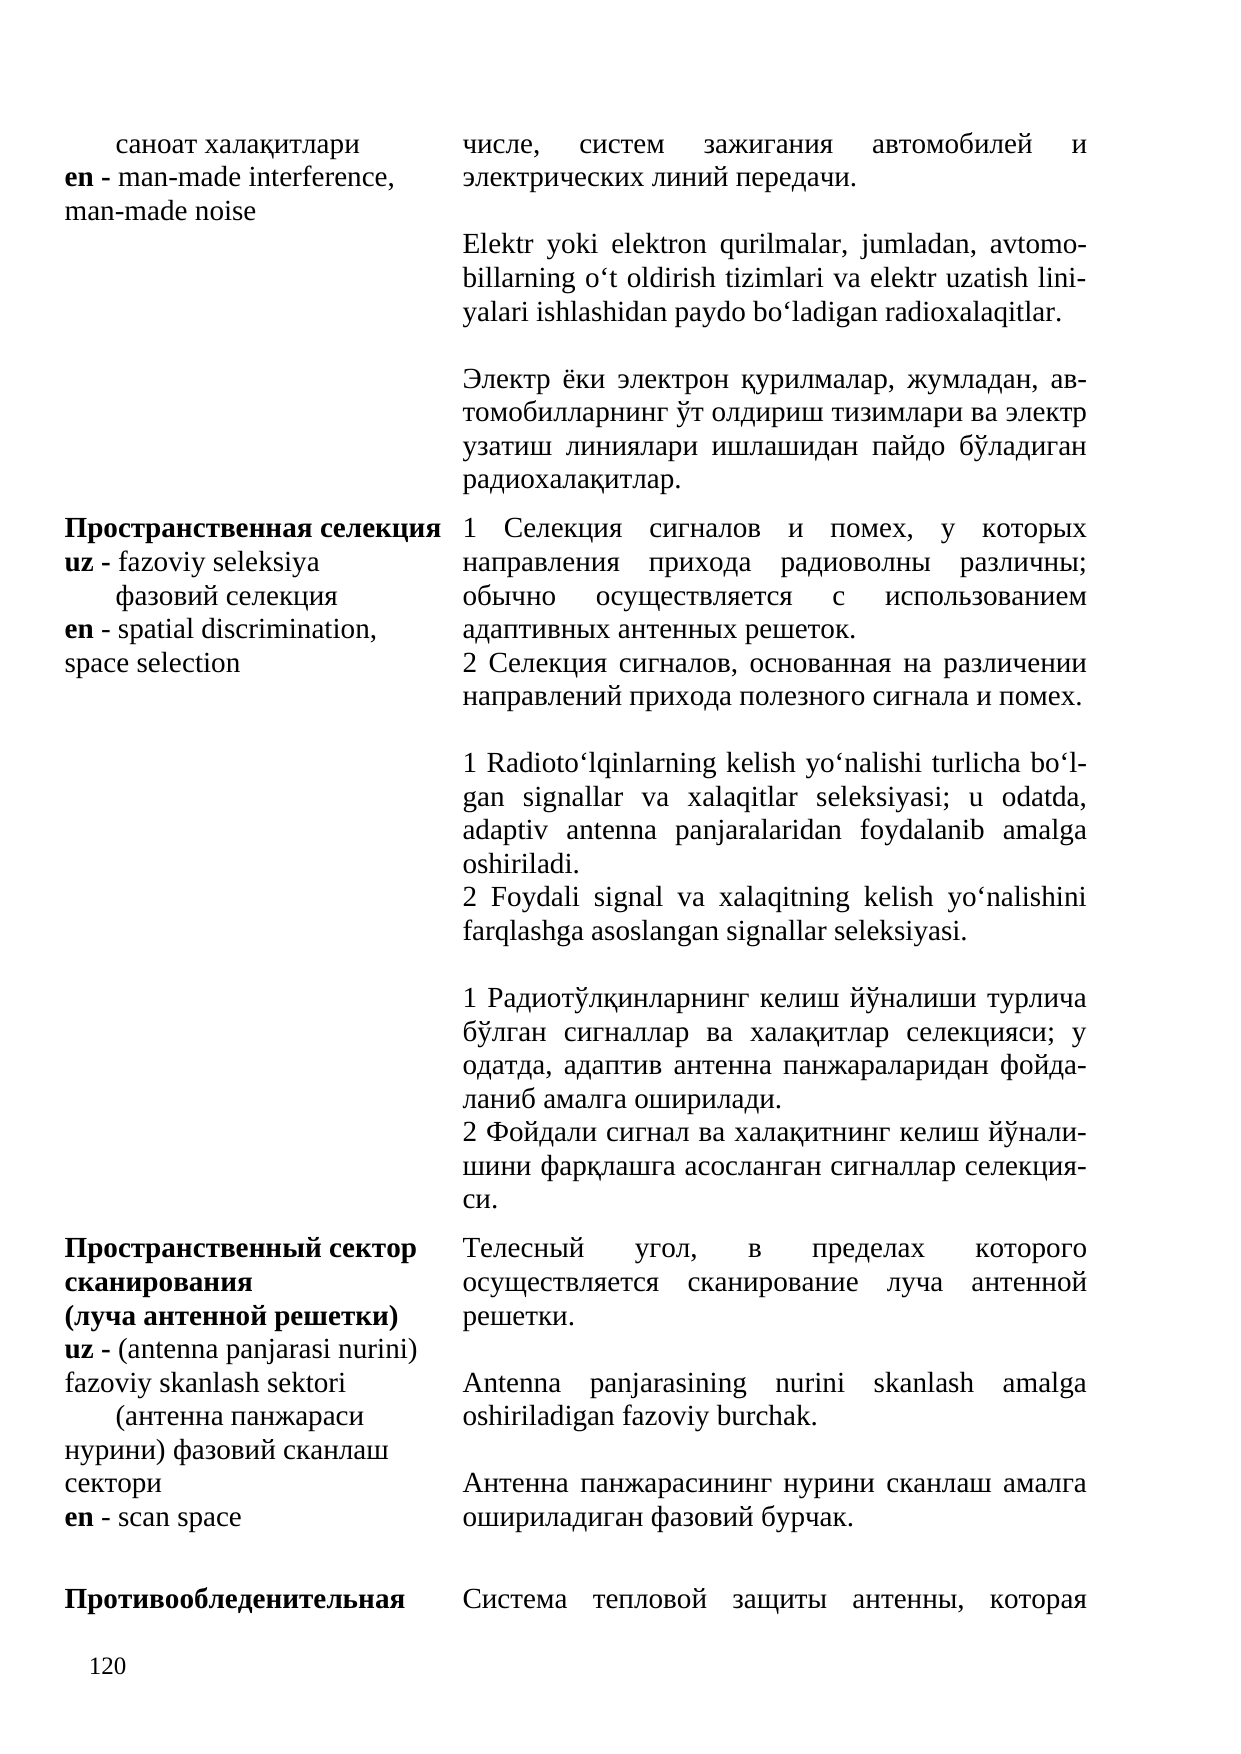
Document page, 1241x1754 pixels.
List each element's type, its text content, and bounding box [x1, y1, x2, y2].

table_cell Телесный угол, в пределах которого осуществляется сканирование луча антенной решетки. Antenna panjarasining nurini skanlash amalga oshiriladigan fazoviy burchak. Антенна панжарасининг нурини сканлаш амалга ошириладиган фазовий бурчак. [454, 1223, 1095, 1574]
table_cell Пространственный сектор сканирования (луча антенной решетки) uz - (antenna panjarasi nurini) fazoviy skanlash sektori (антенна панжараси нурини) фазовий сканлаш сектори en - scan space [57, 1223, 454, 1574]
table_cell Пространственная селекция uz - fazoviy seleksiya фазовий селекция en - spatial discrimination, space selection [57, 503, 454, 1223]
table_cell Противообледенительная система uz - muzlatishga qarshi tizim музлатишга қарши тизим en - antiicing system [57, 1574, 454, 1623]
table_cell 1 Селекция сигналов и помех, у которых направления прихода радиоволны различны; обычно осуществляется с использованием адаптивных антенных решеток. 2 Селекция сигналов, основанная на различении направлений прихода полезного сигнала и помех. 1 Radioto‘lqinlarning kelish yo‘nalishi turlicha bo‘l-gan signallar va xalaqitlar seleksiyasi; u odatda, adaptiv antenna panjaralaridan foydalanib amalga oshiriladi. 2 Foydali signal va xalaqitning kelish yo‘nalishini farqlashga asoslangan signallar seleksiyasi. 1 Радиотўлқинларнинг келиш йўналиши турлича бўлган сигналлар ва халақитлар селекцияси; у одатда, адаптив антенна панжараларидан фойда-ланиб амалга оширилади. 2 Фойдали сигнал ва халақитнинг келиш йўнали-шини фарқлашга асосланган сигналлар селекция-си. [454, 503, 1095, 1223]
table_cell Промышленные помехи uz - sanoat xalaqitlari саноат халақитлари en - man-made interference, man-made noise [57, 118, 454, 503]
